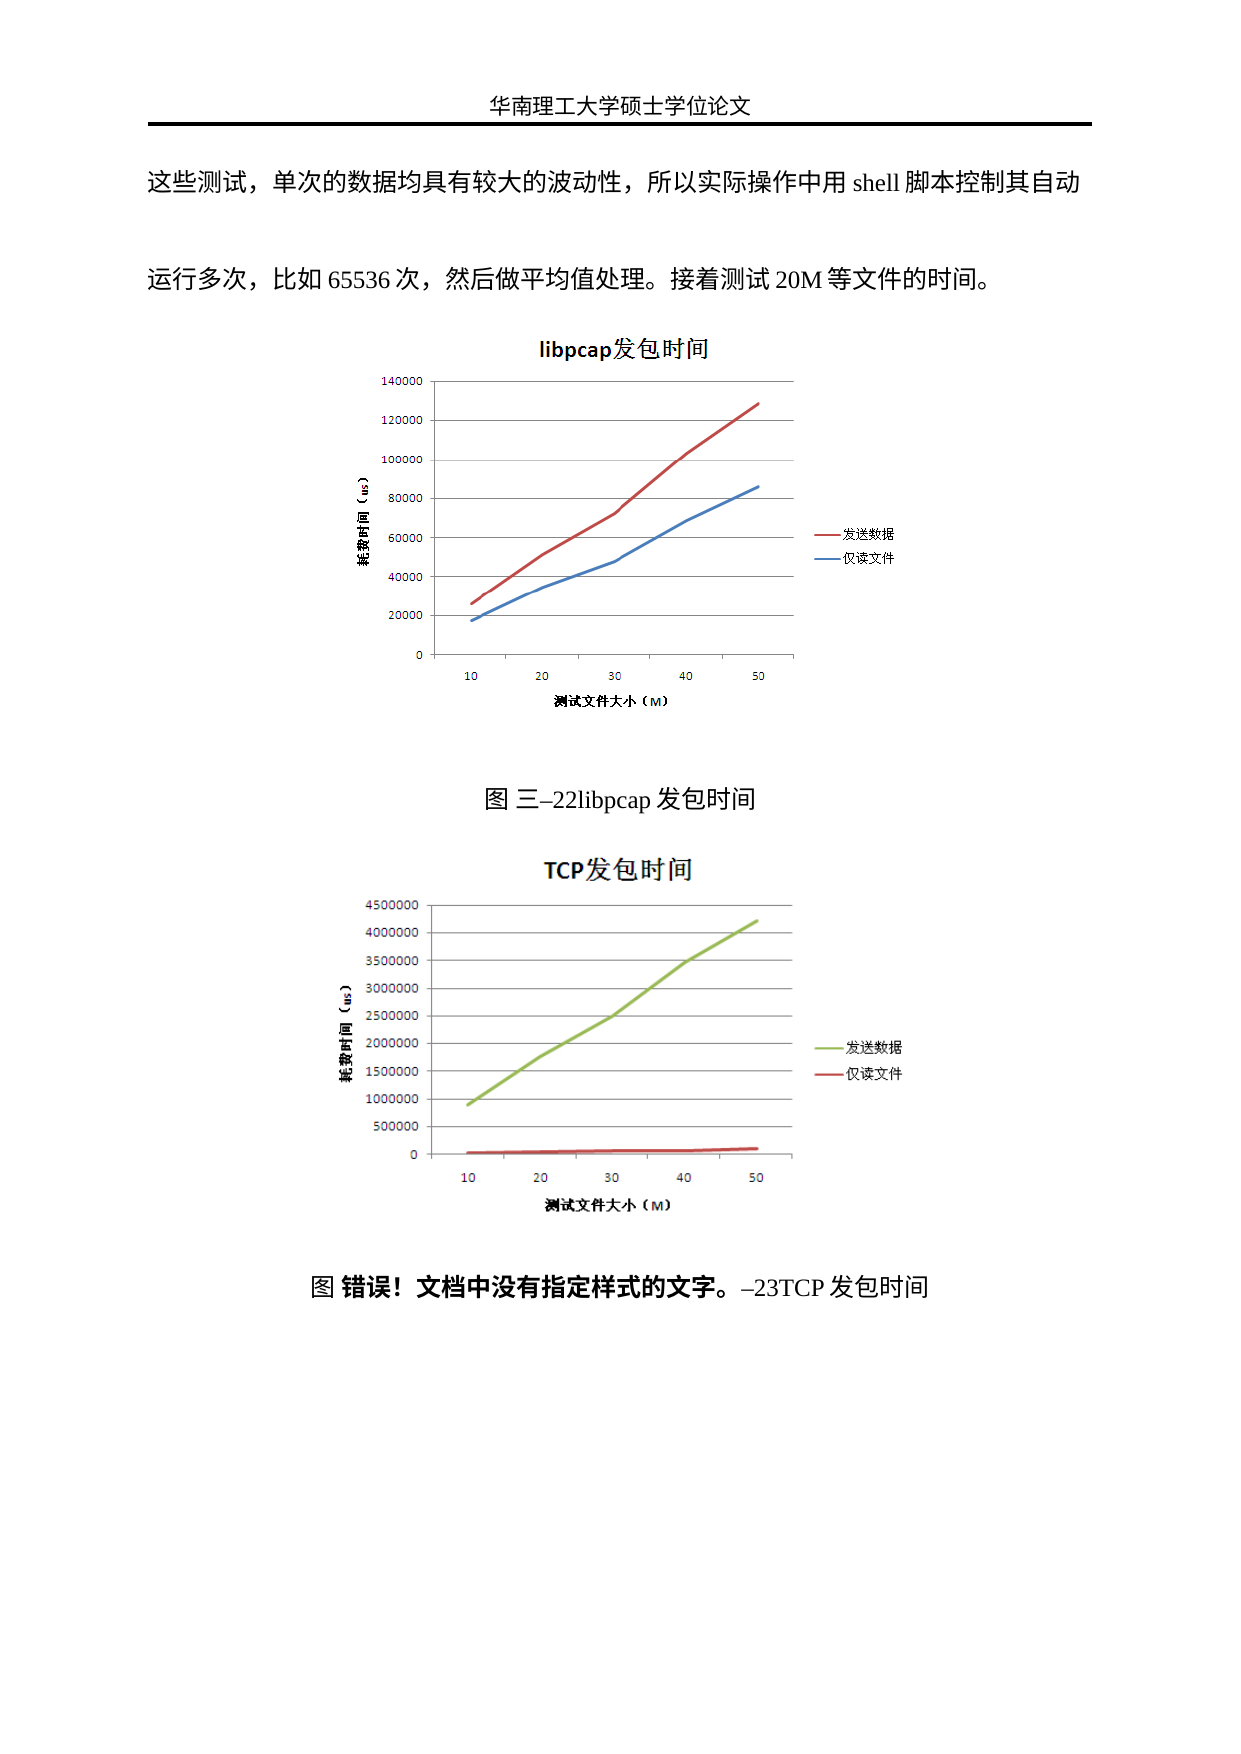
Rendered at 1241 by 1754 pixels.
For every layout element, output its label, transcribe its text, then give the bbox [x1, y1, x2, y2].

text 图 错误！文档中没有指定样式的文字。–23TCP发包时间 [148, 1253, 1092, 1318]
picture [343, 328, 898, 725]
text 图 三–22libpcap发包时间 [148, 765, 1092, 830]
picture [327, 848, 913, 1228]
